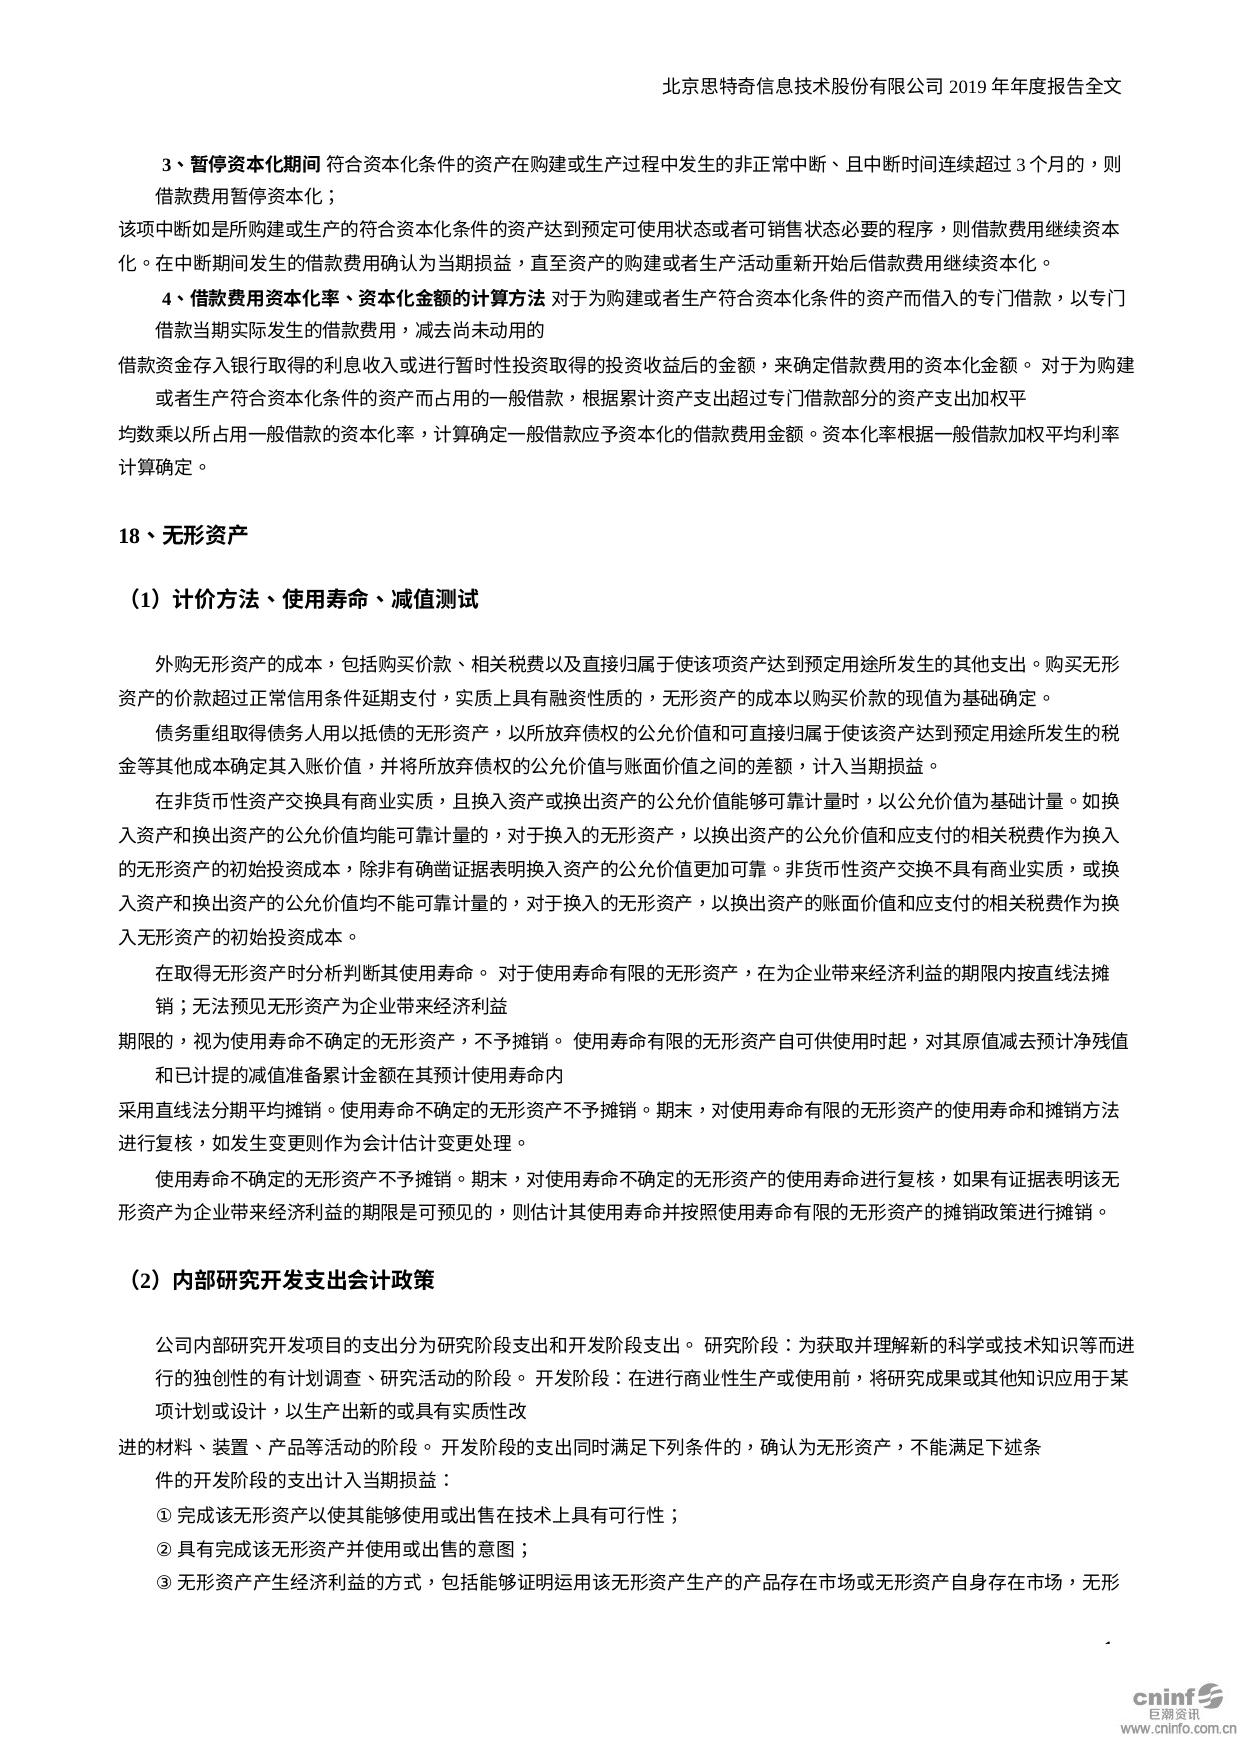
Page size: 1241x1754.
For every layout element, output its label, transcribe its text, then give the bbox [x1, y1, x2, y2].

text 均数乘以所占用一般借款的资本化率，计算确定一般借款应予资本化的借款费用金额。资本化率根据一般借款加权平均利率 计算确定。 [118, 421, 1138, 480]
text 债务重组取得债务人用以抵债的无形资产，以所放弃债权的公允价值和可直接归属于使该资产达到预定用途所发生的税 金等其他成本确定其入账价值，并将所放弃债权的公允价值与账面价值之间的差额，计入当期损益。 [118, 720, 1122, 779]
text 借款资金存入银行取得的利息收入或进行暂时性投资取得的投资收益后的金额，来确定借款费用的资本化金额。 对于为购建或者生产符合资本化条件的资产而占用的一般借款，根据累计资产支出超过专门借款部分的资产支出加权平 [118, 352, 1138, 411]
subtitle （1）计价方法、使用寿命、减值测试 [118, 584, 1138, 614]
text 在取得无形资产时分析判断其使用寿命。 对于使用寿命有限的无形资产，在为企业带来经济利益的期限内按直线法摊销；无法预见无形资产为企业带来经济利益 [156, 960, 1138, 1019]
text 在非货币性资产交换具有商业实质，且换入资产或换出资产的公允价值能够可靠计量时，以公允价值为基础计量。如换 入资产和换出资产的公允价值均能可靠计量的，对于换入的无形资产，以换出资产的公允价值和应支付的相关税费作为换入 的无形资产的初始投资成本，除非有确凿证据表明换入资产的公允价值更加可靠。非货币性资产交换不具有商业实质，或换 入资产和换出资产的公允价值均不能可靠计量的，对于换入的无形资产，以换出资产的账面价值和应支付的相关税费作为换 入无形资产的初始投资成本。 [118, 789, 1123, 950]
text 期限的，视为使用寿命不确定的无形资产，不予摊销。 使用寿命有限的无形资产自可供使用时起，对其原值减去预计净残值和已计提的减值准备累计金额在其预计使用寿命内 [118, 1028, 1138, 1087]
text 进的材料、装置、产品等活动的阶段。 开发阶段的支出同时满足下列条件的，确认为无形资产，不能满足下述条件的开发阶段的支出计入当期损益： [118, 1434, 1058, 1493]
text ② 具有完成该无形资产并使用或出售的意图； [156, 1536, 1138, 1562]
text 3、暂停资本化期间 符合资本化条件的资产在购建或生产过程中发生的非正常中断、且中断时间连续超过3个月的，则借款费用暂停资本化； [156, 151, 1138, 209]
text 该项中断如是所购建或生产的符合资本化条件的资产达到预定可使用状态或者可销售状态必要的程序，则借款费用继续资本 化。在中断期间发生的借款费用确认为当期损益，直至资产的购建或者生产活动重新开始后借款费用继续资本化。 [118, 217, 1138, 275]
text 外购无形资产的成本，包括购买价款、相关税费以及直接归属于使该项资产达到预定用途所发生的其他支出。购买无形 资产的价款超过正常信用条件延期支付，实质上具有融资性质的，无形资产的成本以购买价款的现值为基础确定。 [118, 652, 1122, 710]
subtitle （2）内部研究开发支出会计政策 [118, 1264, 1138, 1294]
text 采用直线法分期平均摊销。使用寿命不确定的无形资产不予摊销。期末，对使用寿命有限的无形资产的使用寿命和摊销方法 进行复核，如发生变更则作为会计估计变更处理。 [118, 1097, 1138, 1156]
text 4、借款费用资本化率、资本化金额的计算方法 对于为购建或者生产符合资本化条件的资产而借入的专门借款，以专门借款当期实际发生的借款费用，减去尚未动用的 [156, 285, 1138, 343]
text ① 完成该无形资产以使其能够使用或出售在技术上具有可行性； [156, 1503, 1138, 1528]
text 使用寿命不确定的无形资产不予摊销。期末，对使用寿命不确定的无形资产的使用寿命进行复核，如果有证据表明该无 形资产为企业带来经济利益的期限是可预见的，则估计其使用寿命并按照使用寿命有限的无形资产的摊销政策进行摊销。 [118, 1166, 1122, 1225]
text 公司内部研究开发项目的支出分为研究阶段支出和开发阶段支出。 研究阶段：为获取并理解新的科学或技术知识等而进行的独创性的有计划调查、研究活动的阶段。 开发阶段：在进行商业性生产或使用前，将研究成果或其他知识应用于某项计划或设计，以生产出新的或具有实质性改 [156, 1332, 1138, 1424]
subtitle 18、无形资产 [118, 519, 1138, 549]
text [118, 1569, 1122, 1595]
picture [1115, 1680, 1240, 1737]
